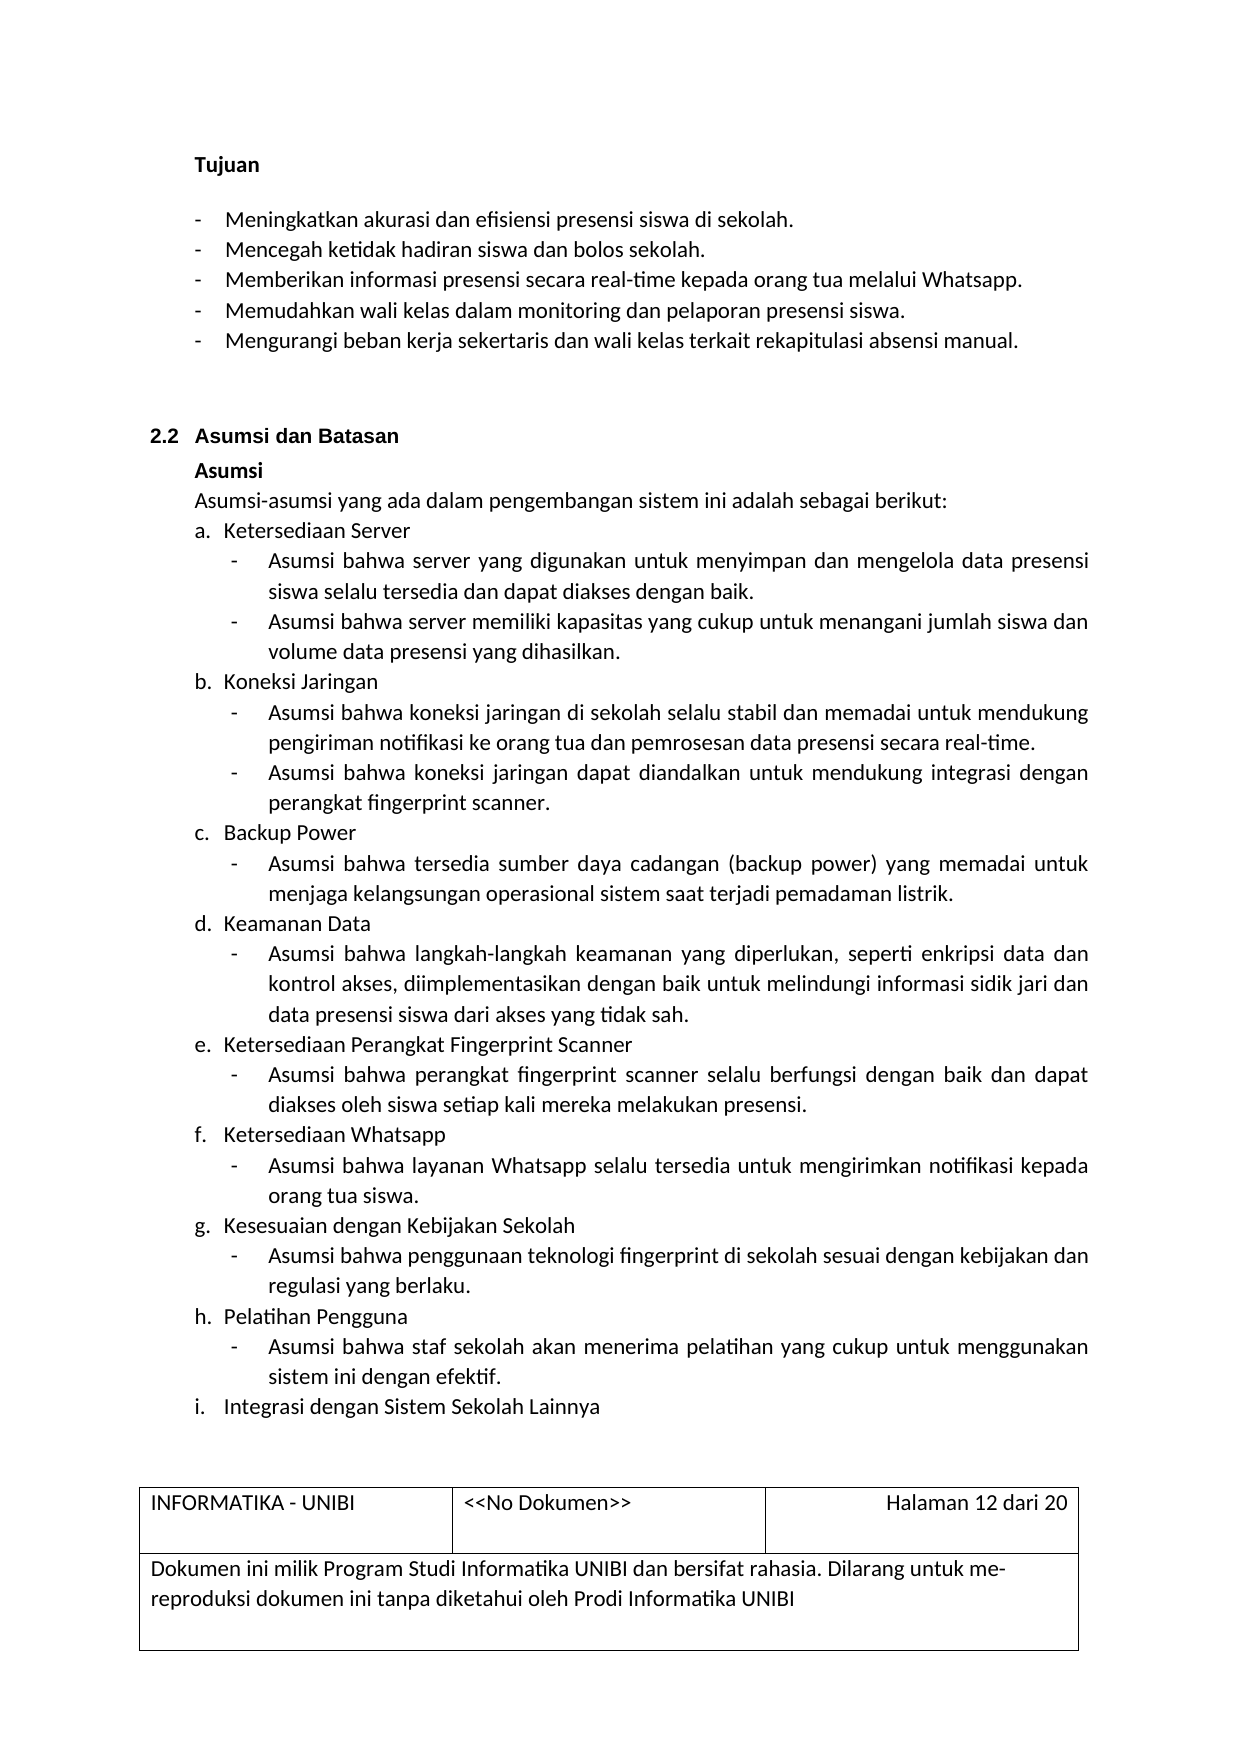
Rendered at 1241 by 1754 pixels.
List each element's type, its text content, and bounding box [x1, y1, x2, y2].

text Asumsi [194, 456, 1090, 484]
list Asumsi bahwa koneksi jaringan di sekolah selalu stabil dan memadai untuk mendukung pengiriman notifikasi ke orang tua dan pemrosesan data presensi secara real-time. [231, 698, 1090, 756]
list Pelatihan Pengguna [194, 1302, 1090, 1330]
list Integrasi dengan Sistem Sekolah Lainnya [194, 1392, 1090, 1421]
list Asumsi bahwa perangkat fingerprint scanner selalu berfungsi dengan baik dan dapat diakses oleh siswa setiap kali mereka melakukan presensi. [231, 1060, 1090, 1118]
list Backup Power [194, 818, 1090, 847]
list Kesesuaian dengan Kebijakan Sekolah [194, 1211, 1090, 1239]
list Asumsi bahwa layanan Whatsapp selalu tersedia untuk mengirimkan notifikasi kepada orang tua siswa. [231, 1151, 1090, 1209]
list Koneksi Jaringan [194, 667, 1090, 696]
list Asumsi bahwa staf sekolah akan menerima pelatihan yang cukup untuk menggunakan sistem ini dengan efektif. [231, 1332, 1090, 1390]
list Asumsi bahwa server memiliki kapasitas yang cukup untuk menangani jumlah siswa dan volume data presensi yang dihasilkan. [231, 607, 1090, 665]
list Memudahkan wali kelas dalam monitoring dan pelaporan presensi siswa. [194, 296, 1090, 324]
list Asumsi bahwa tersedia sumber daya cadangan (backup power) yang memadai untuk menjaga kelangsungan operasional sistem saat terjadi pemadaman listrik. [231, 849, 1090, 907]
list Ketersediaan Perangkat Fingerprint Scanner [194, 1030, 1090, 1058]
list Meningkatkan akurasi dan efisiensi presensi siswa di sekolah. [194, 205, 1090, 233]
list Memberikan informasi presensi secara real-time kepada orang tua melalui Whatsapp. [194, 266, 1090, 294]
list Asumsi bahwa koneksi jaringan dapat diandalkan untuk mendukung integrasi dengan perangkat fingerprint scanner. [231, 758, 1090, 816]
list Mengurangi beban kerja sekertaris dan wali kelas terkait rekapitulasi absensi manual. [194, 326, 1090, 354]
subtitle Asumsi dan Batasan [150, 424, 1090, 448]
list Keamanan Data [194, 909, 1090, 937]
text Asumsi-asumsi yang ada dalam pengembangan sistem ini adalah sebagai berikut: [194, 486, 1090, 514]
list Asumsi bahwa penggunaan teknologi fingerprint di sekolah sesuai dengan kebijakan dan regulasi yang berlaku. [231, 1241, 1090, 1300]
list Ketersediaan Server [194, 516, 1090, 544]
list Asumsi bahwa server yang digunakan untuk menyimpan dan mengelola data presensi siswa selalu tersedia dan dapat diakses dengan baik. [231, 547, 1090, 605]
list Ketersediaan Whatsapp [194, 1121, 1090, 1149]
list Mencegah ketidak hadiran siswa dan bolos sekolah. [194, 235, 1090, 263]
list Asumsi bahwa langkah-langkah keamanan yang diperlukan, seperti enkripsi data dan kontrol akses, diimplementasikan dengan baik untuk melindungi informasi sidik jari dan data presensi siswa dari akses yang tidak sah. [231, 939, 1090, 1028]
text Tujuan [194, 150, 1090, 178]
